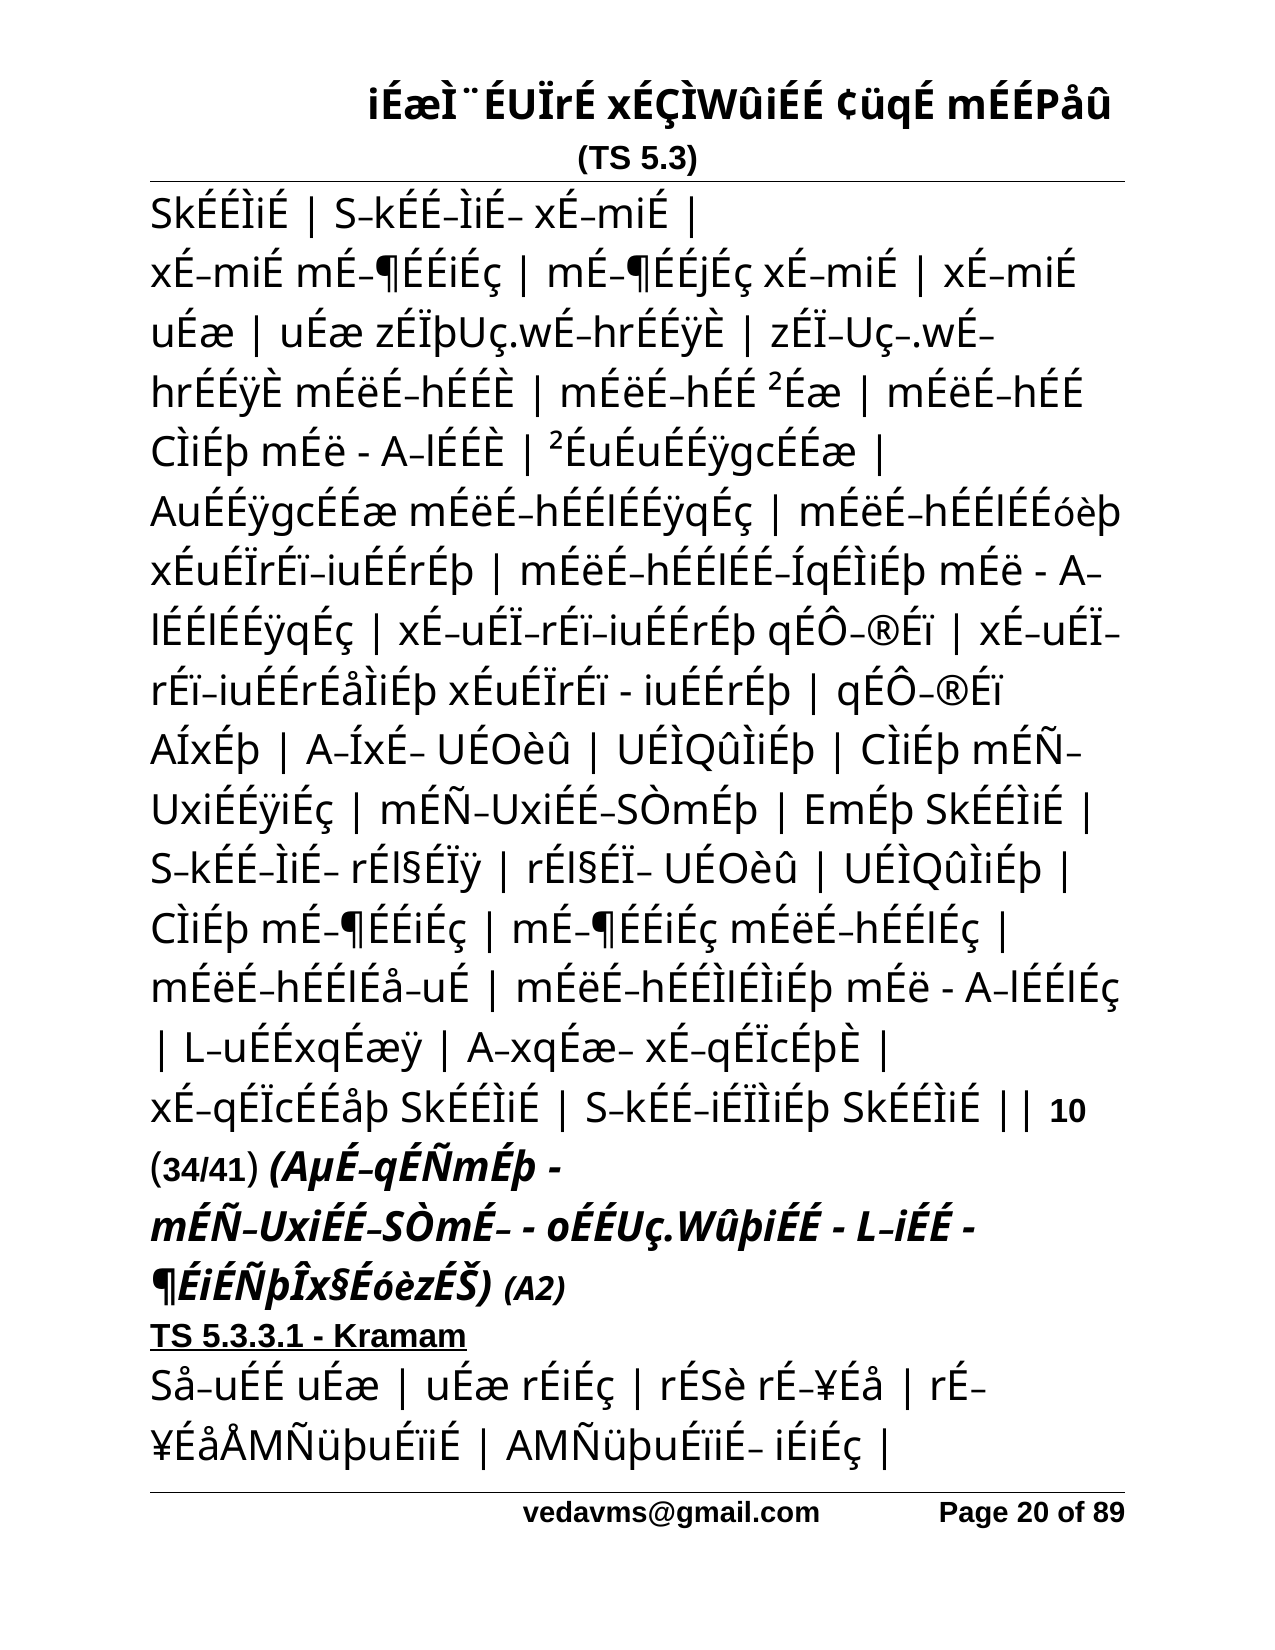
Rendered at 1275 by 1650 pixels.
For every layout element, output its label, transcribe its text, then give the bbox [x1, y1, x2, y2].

text xÉ–qÉÏcÉÉåþ SkÉÉÌiÉ | S–kÉÉ–iÉÏÌiÉþ SkÉÉÌiÉ || 10 (34/41) (AµÉ–qÉÑmÉþ - [150, 1077, 1125, 1194]
text mÉÑ–UxiÉÉ–SÒmÉ– - oÉÉUç.WûþiÉÉ - L–iÉÉ - ¶ÉiÉÑþÎx§ÉóèzÉŠ) (A2) [150, 1197, 1125, 1313]
text S–kÉÉ–ÌiÉ– rÉl§ÉÏÿ | rÉl§ÉÏ– UÉOèû | UÉÌQûÌiÉþ | CÌiÉþ mÉ–¶ÉÉiÉç | mÉ–¶ÉÉiÉç mÉëÉ–hÉÉlÉç | mÉëÉ–hÉÉlÉå–uÉ | mÉëÉ–hÉÉÌlÉÌiÉþ mÉë - A–lÉÉlÉç | L–uÉÉxqÉæÿ | A–xqÉæ– xÉ–qÉÏcÉþÈ | [150, 839, 1125, 1075]
text TS 5.3.3.1 - Kramam [150, 1316, 1094, 1354]
text uÉÉsÉþ - ÎZÉ–srÉÉ–È | mÉÑ–UxiÉÉ–SÒmÉþ | EmÉþ SkÉÉÌiÉ | S–kÉÉ–ÌiÉ– xÉ–miÉ | [150, 184, 1125, 241]
